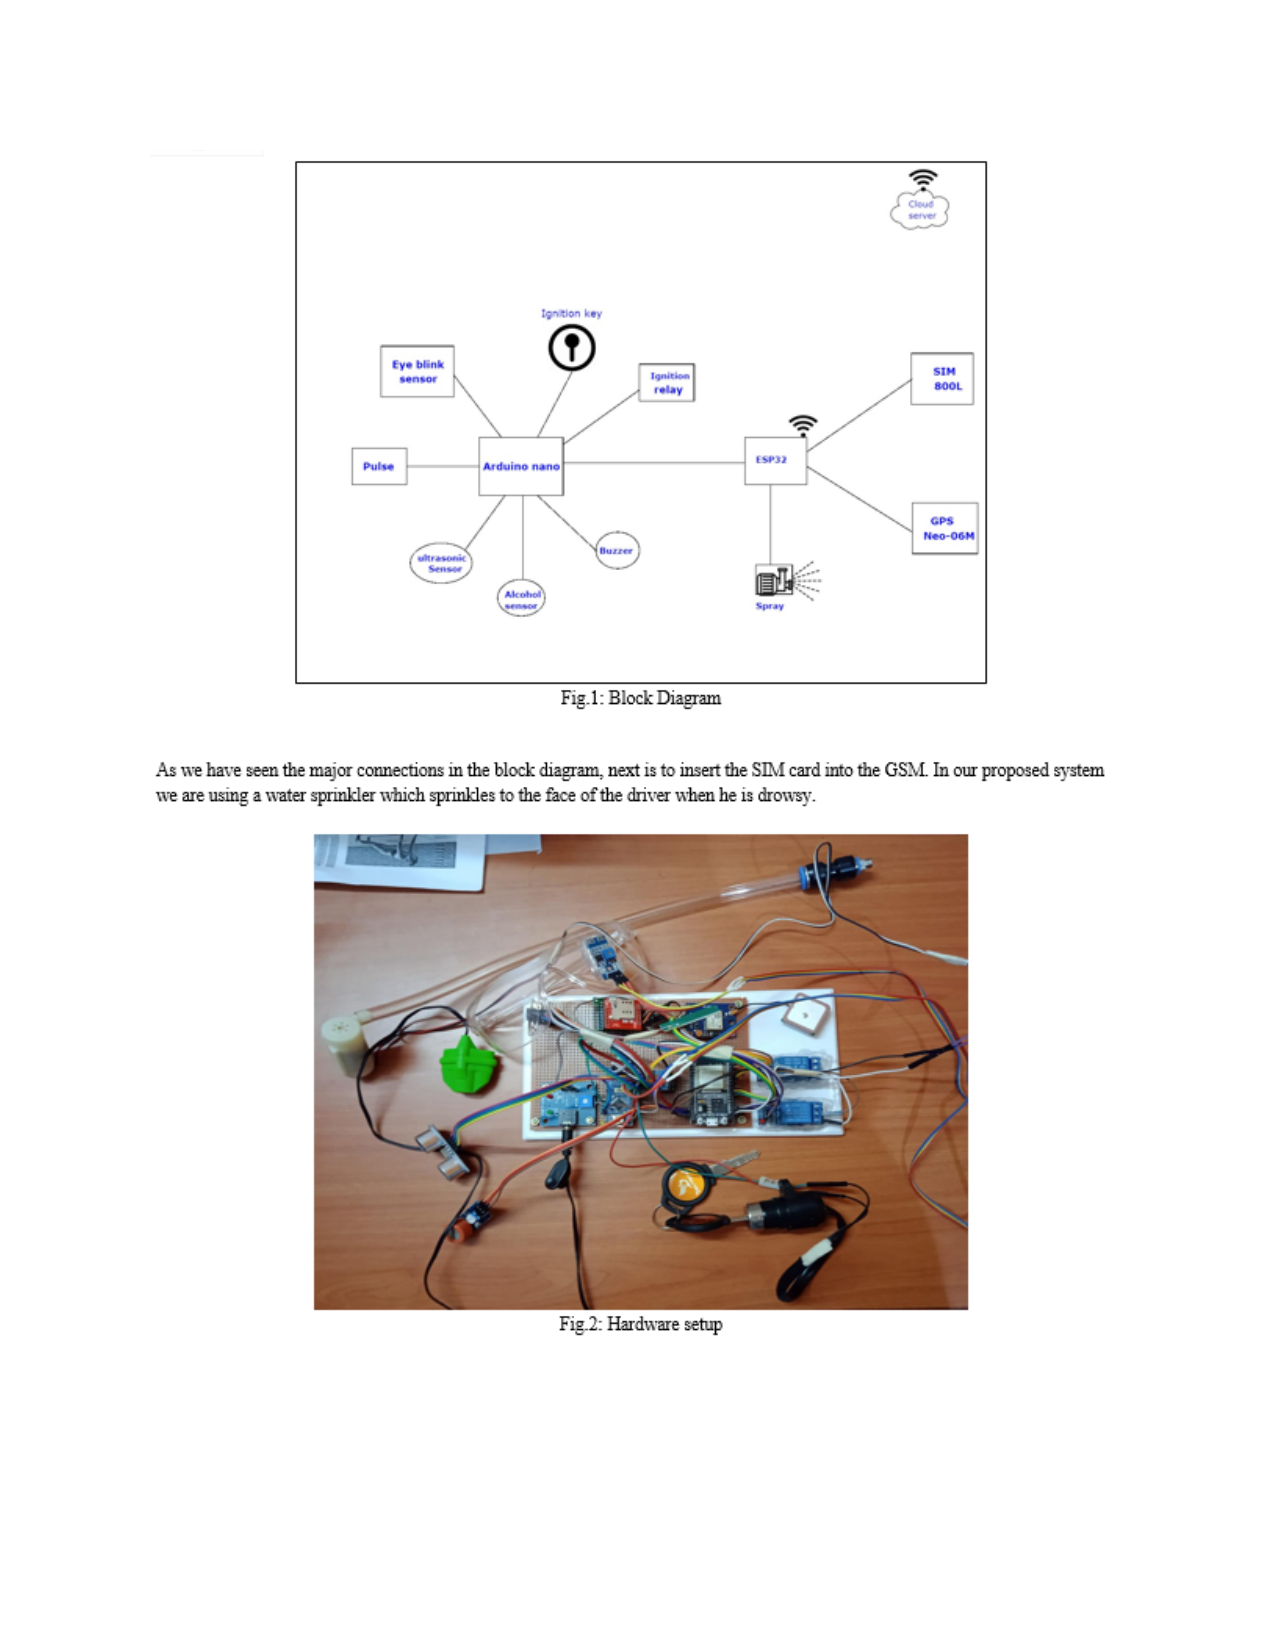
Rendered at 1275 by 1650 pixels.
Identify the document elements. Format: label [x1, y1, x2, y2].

picture [150, 150, 1113, 1340]
